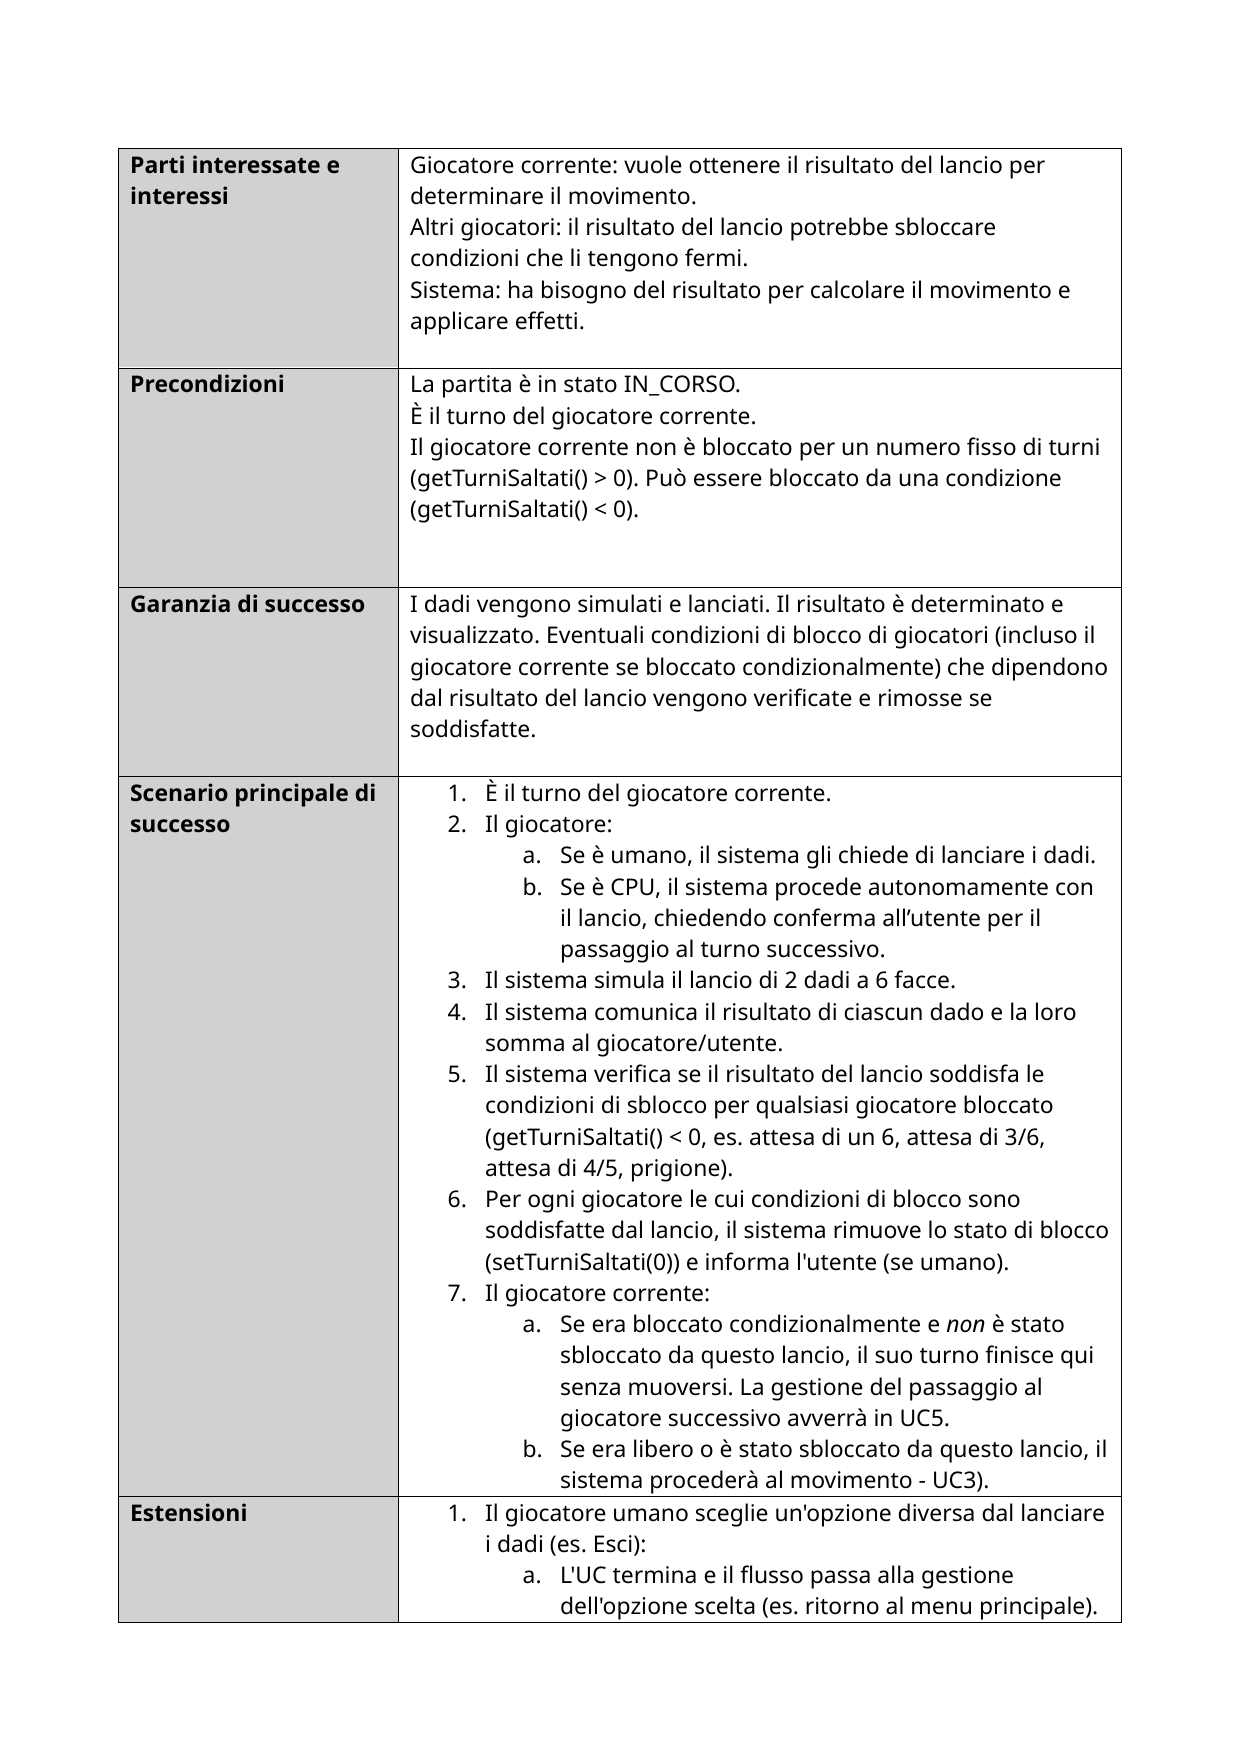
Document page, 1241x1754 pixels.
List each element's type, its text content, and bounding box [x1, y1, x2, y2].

table_cell Scenario principale di successo [119, 777, 398, 1496]
table_cell Parti interessate e interessi [119, 149, 398, 367]
table_cell Garanzia di successo [119, 588, 398, 776]
table_cell Giocatore corrente: vuole ottenere il risultato del lancio per determinare il movimento. Altri giocatori: il risultato del lancio potrebbe sbloccare condizioni che li tengono fermi. Sistema: ha bisogno del risultato per calcolare il movimento e applicare effetti. [399, 149, 1121, 367]
table_cell Precondizioni [119, 369, 398, 587]
table_cell Estensioni [119, 1497, 398, 1622]
table_cell La partita è in stato IN_CORSO. È il turno del giocatore corrente. Il giocatore corrente non è bloccato per un numero fisso di turni (getTurniSaltati() > 0). Può essere bloccato da una condizione (getTurniSaltati() < 0). [399, 369, 1121, 587]
table_cell È il turno del giocatore corrente. Il giocatore: Se è umano, il sistema gli chiede di lanciare i dadi. Se è CPU, il sistema procede autonomamente con il lancio, chiedendo conferma all’utente per il passaggio al turno successivo. Il sistema simula il lancio di 2 dadi a 6 facce. Il sistema comunica il risultato di ciascun dado e la loro somma al giocatore/utente. Il sistema verifica se il risultato del lancio soddisfa le condizioni di sblocco per qualsiasi giocatore bloccato (getTurniSaltati() < 0, es. attesa di un 6, attesa di 3/6, attesa di 4/5, prigione). Per ogni giocatore le cui condizioni di blocco sono soddisfatte dal lancio, il sistema rimuove lo stato di blocco (setTurniSaltati(0)) e informa l'utente (se umano). Il giocatore corrente: Se era bloccato condizionalmente e non è stato sbloccato da questo lancio, il suo turno finisce qui senza muoversi. La gestione del passaggio al giocatore successivo avverrà in UC5. Se era libero o è stato sbloccato da questo lancio, il sistema procederà al movimento - UC3). [399, 777, 1121, 1496]
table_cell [399, 1497, 1121, 1622]
table_cell I dadi vengono simulati e lanciati. Il risultato è determinato e visualizzato. Eventuali condizioni di blocco di giocatori (incluso il giocatore corrente se bloccato condizionalmente) che dipendono dal risultato del lancio vengono verificate e rimosse se soddisfatte. [399, 588, 1121, 776]
